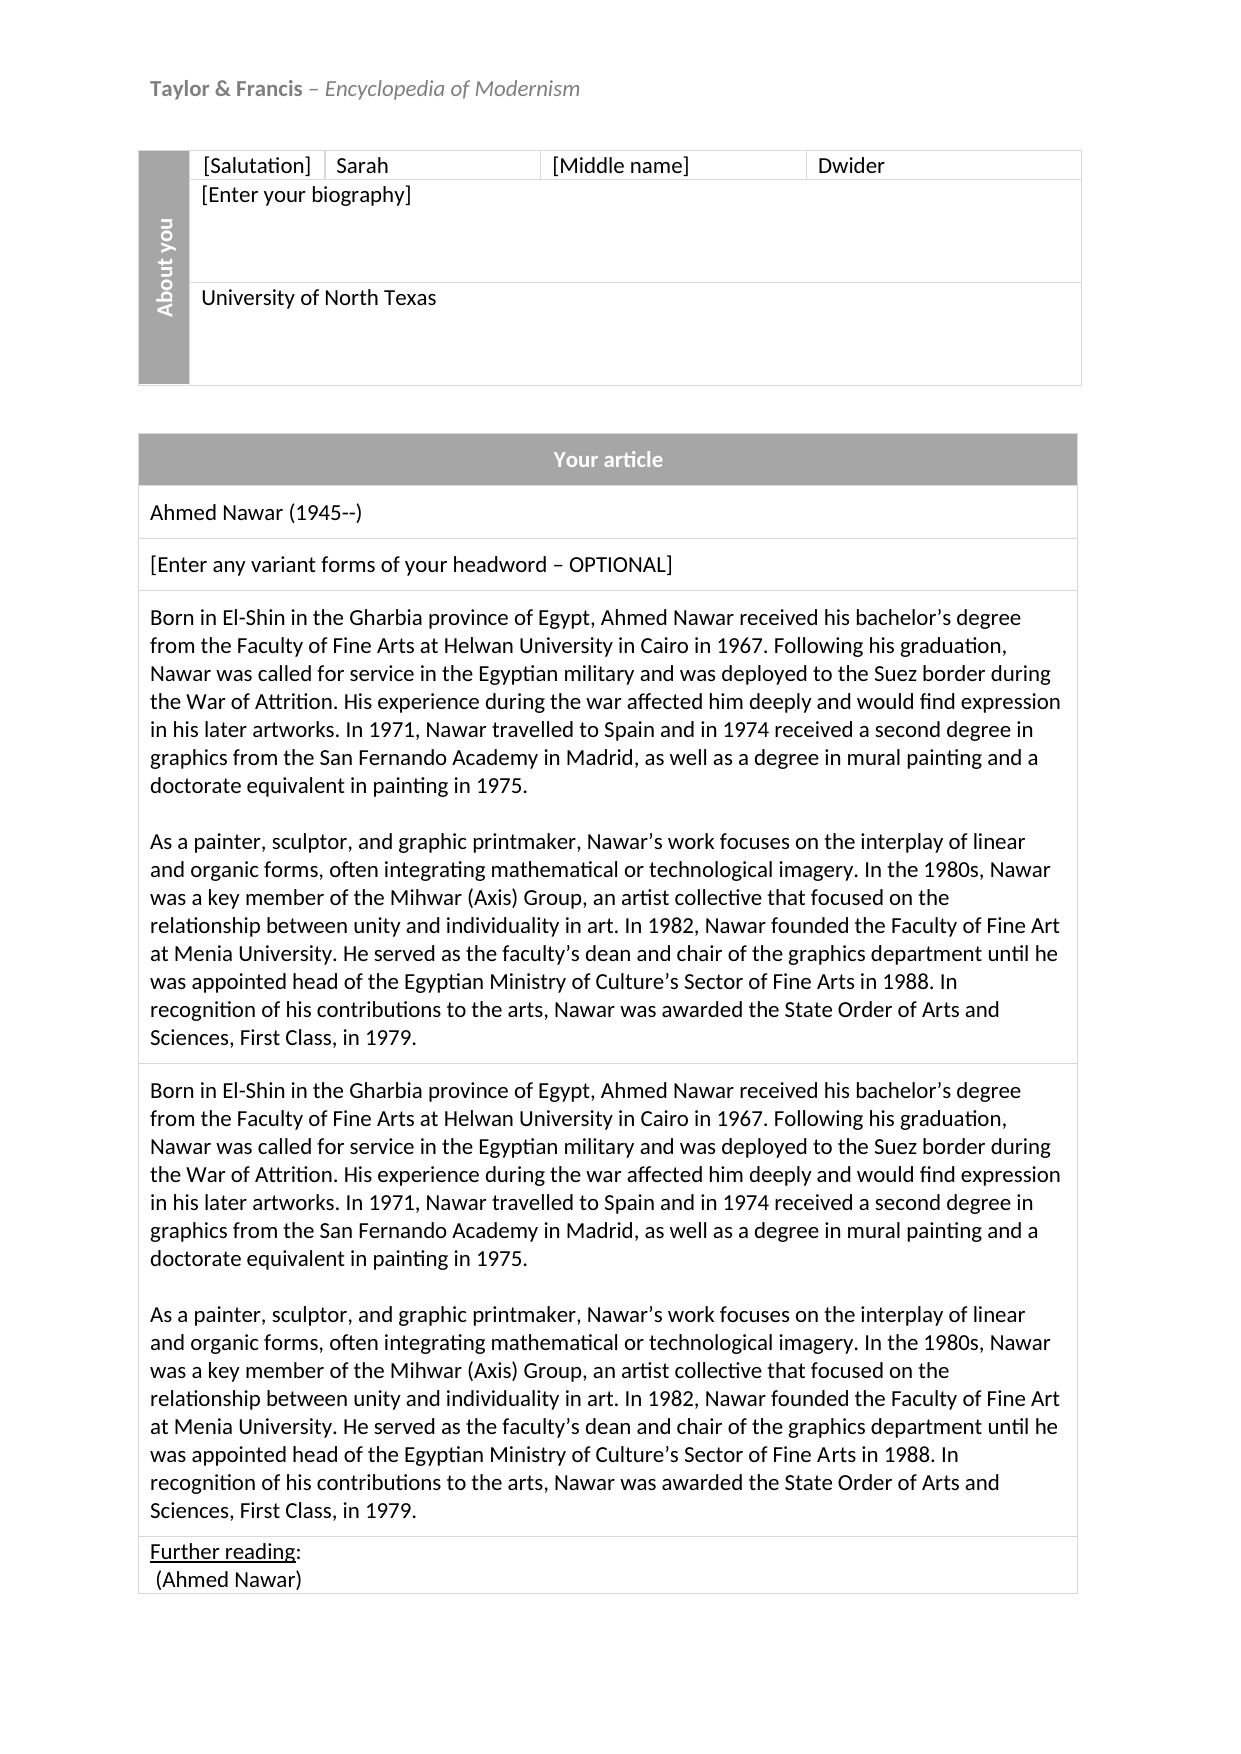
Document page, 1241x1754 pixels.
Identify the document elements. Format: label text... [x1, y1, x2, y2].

table_cell Further reading: [139, 1537, 1077, 1593]
table_header Your article [139, 434, 1077, 485]
table_header About you [139, 151, 189, 384]
